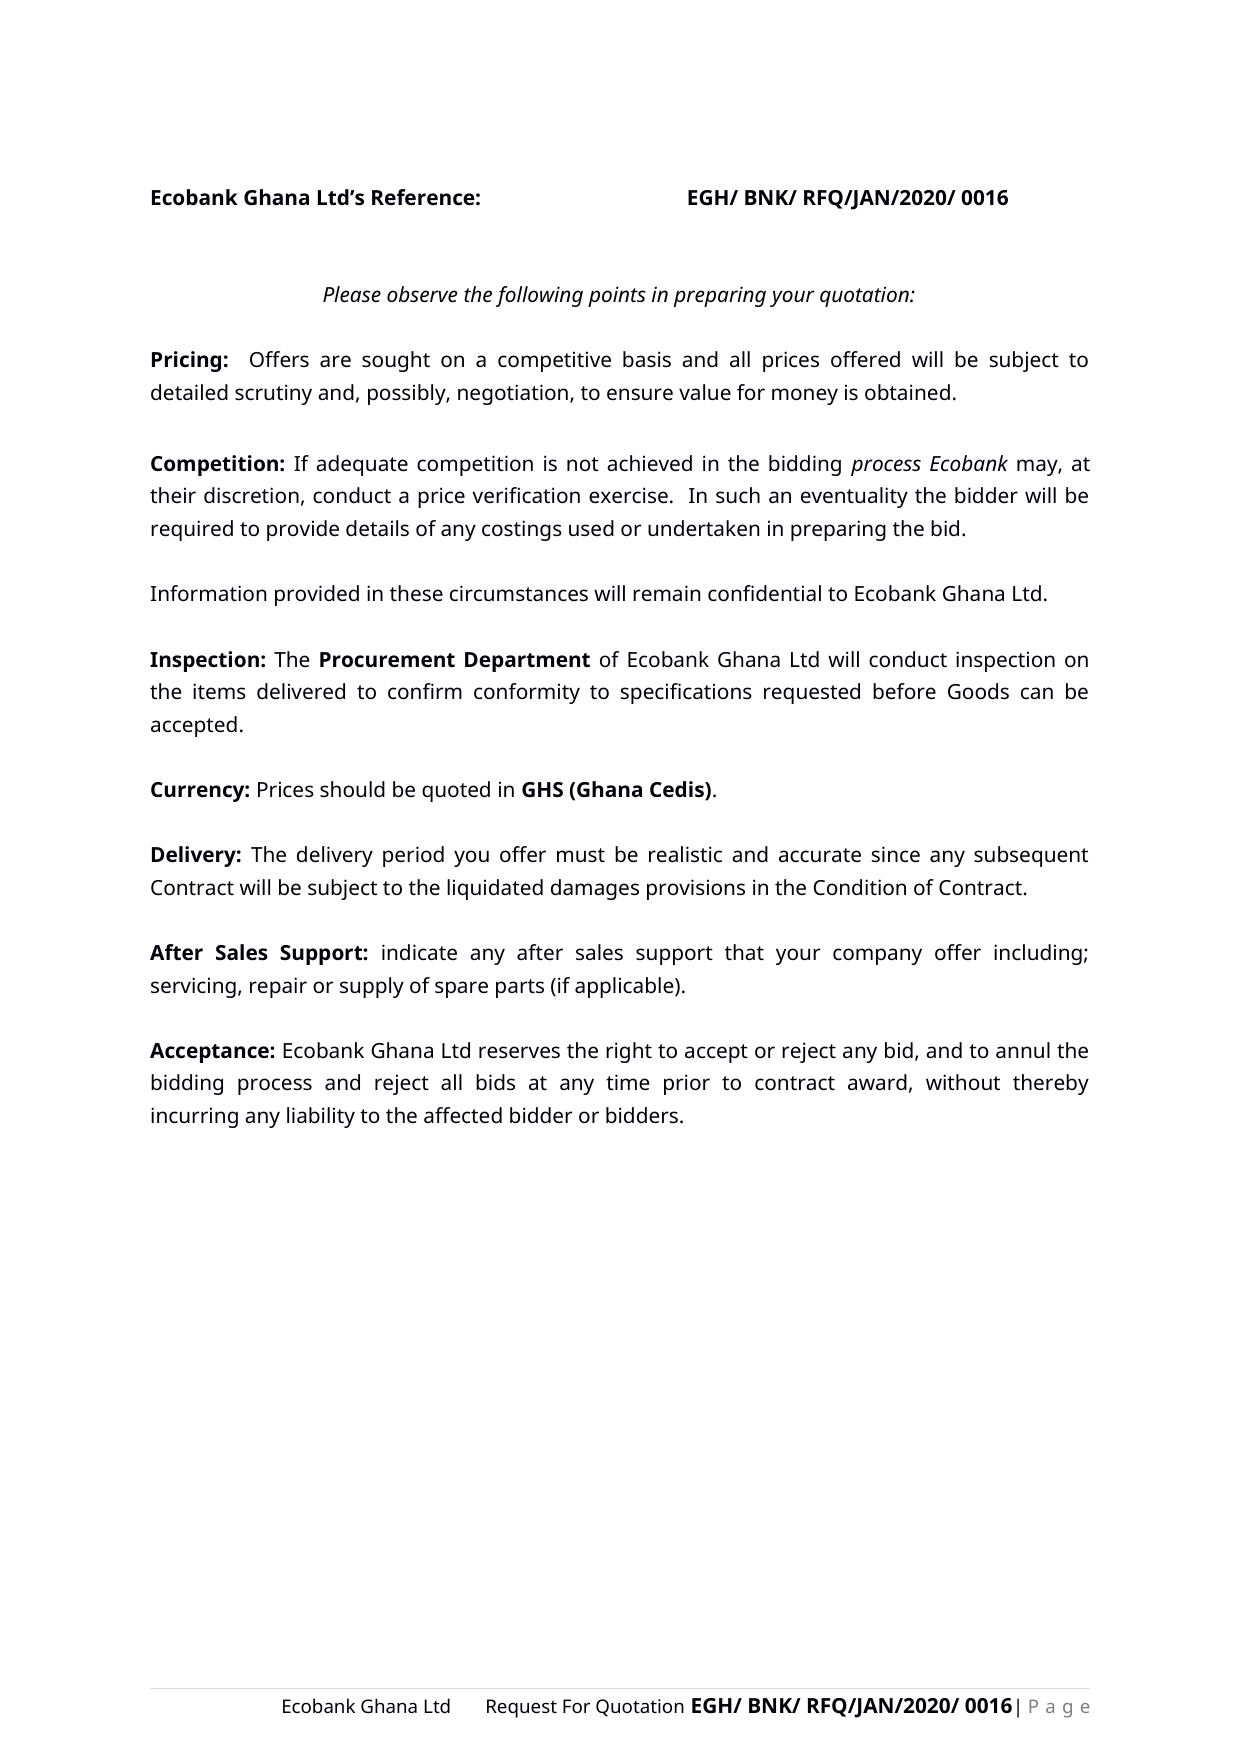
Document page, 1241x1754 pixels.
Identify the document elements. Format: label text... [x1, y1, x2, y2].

text After Sales Support: indicate any after sales support that your company offer including; servicing, repair or supply of spare parts (if applicable). [150, 938, 1090, 999]
text Acceptance: Ecobank Ghana Ltd reserves the right to accept or reject any bid, and to annul the bidding process and reject all bids at any time prior to contract award, without thereby incurring any liability to the affected bidder or bidders. [150, 1036, 1090, 1129]
text Inspection: The Procurement Department of Ecobank Ghana Ltd will conduct inspection on the items delivered to confirm conformity to specifications requested before Goods can be accepted. [150, 645, 1090, 738]
text Competition: If adequate competition is not achieved in the bidding process Ecobank may, at their discretion, conduct a price verification exercise. In such an eventuality the bidder will be required to provide details of any costings used or undertaken in preparing the bid. [150, 449, 1090, 543]
text Delivery: The delivery period you offer must be realistic and accurate since any subsequent Contract will be subject to the liquidated damages provisions in the Condition of Contract. [150, 840, 1090, 901]
text Please observe the following points in preparing your quotation: [150, 280, 1090, 309]
text Ecobank Ghana Ltd’s Reference: EGH/ BNK/ RFQ/JAN/2020/ 0016 [150, 183, 1090, 211]
text Information provided in these circumstances will remain confidential to Ecobank Ghana Ltd. [150, 579, 1090, 608]
text Currency: Prices should be quoted in GHS (Ghana Cedis). [150, 775, 1090, 803]
text Pricing: Offers are sought on a competitive basis and all prices offered will be subject to detailed scrutiny and, possibly, negotiation, to ensure value for money is obtained. [150, 346, 1090, 407]
